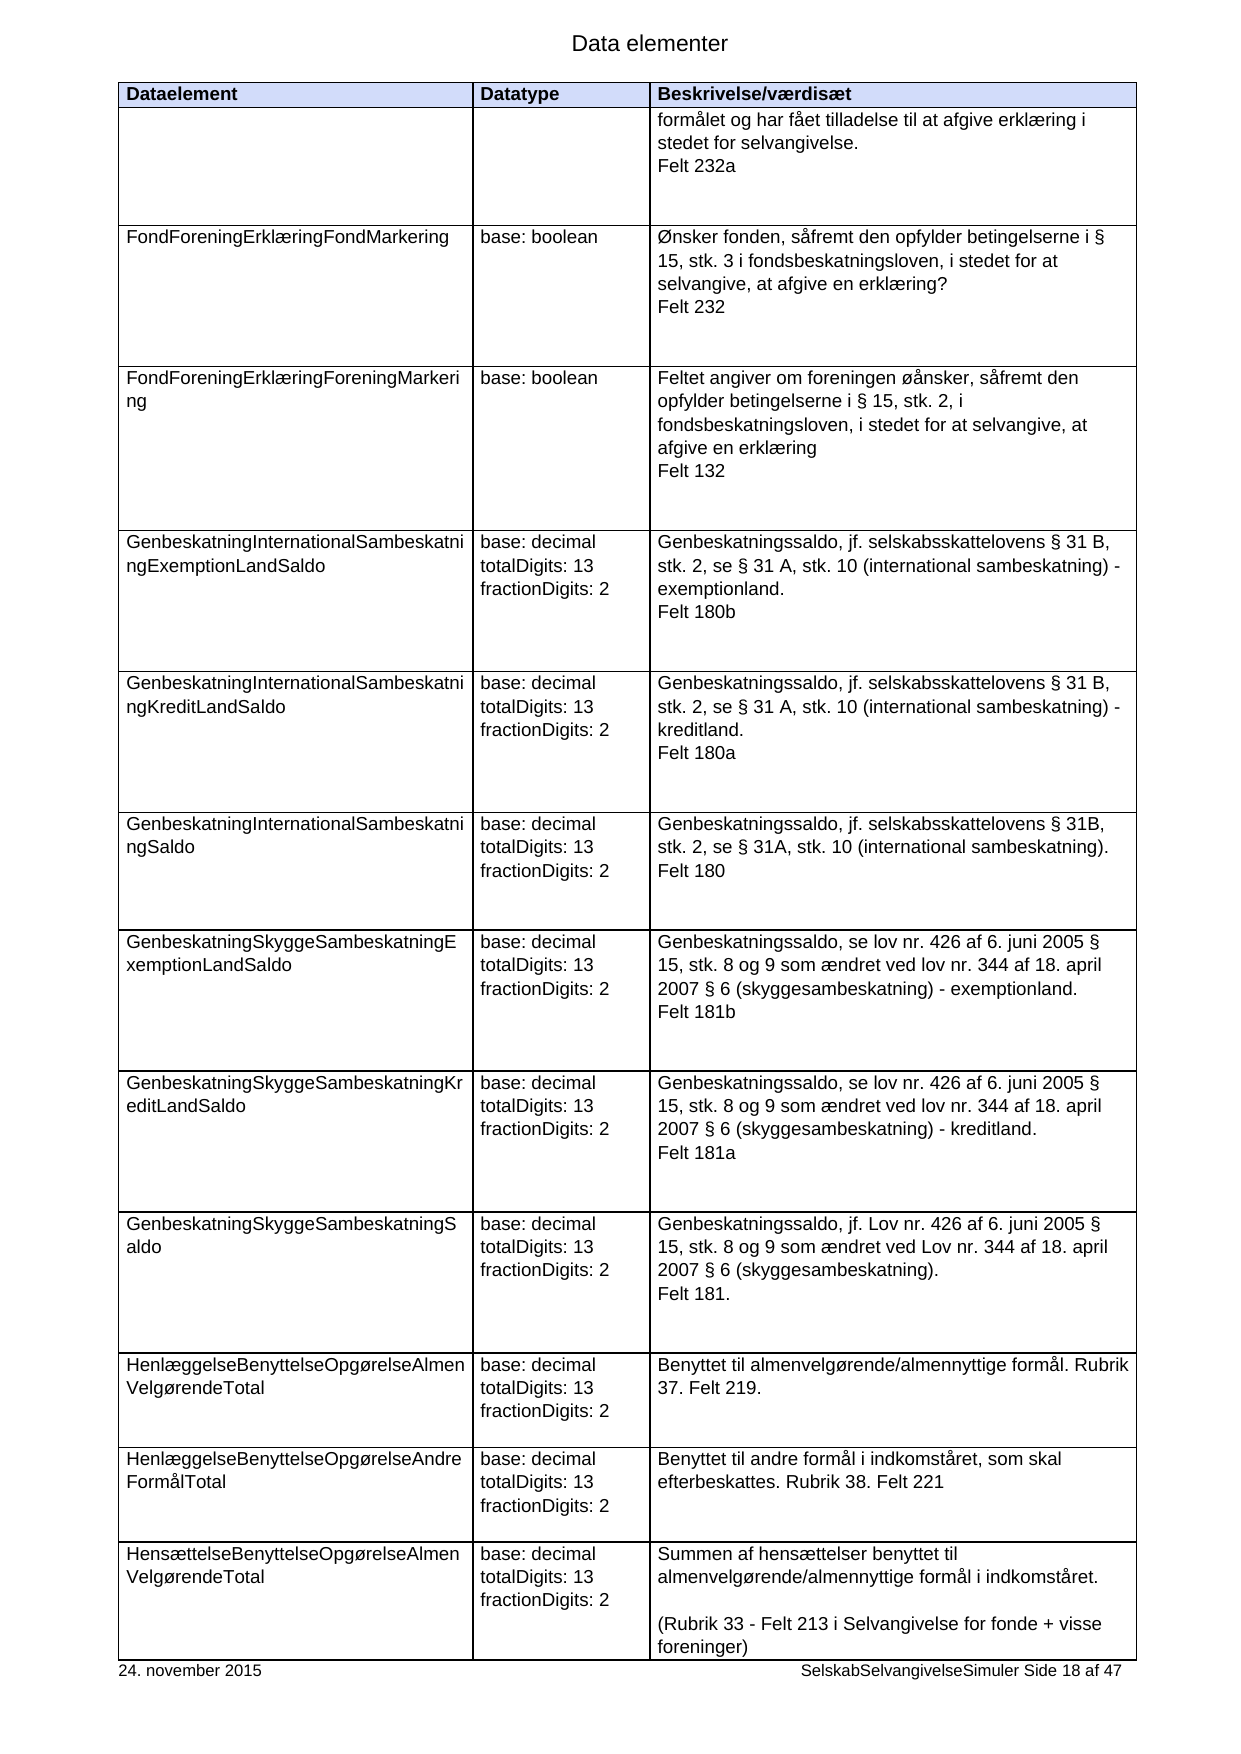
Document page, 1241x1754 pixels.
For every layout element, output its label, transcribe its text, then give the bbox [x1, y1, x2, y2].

table_cell GenbeskatningSkyggeSambeskatningExemptionLandSaldo [119, 931, 472, 1070]
table_cell HenlæggelseBenyttelseOpgørelseAlmenVelgørendeTotal [119, 1354, 472, 1447]
table_cell Genbeskatningssaldo, jf. selskabsskattelovens § 31 B, stk. 2, se § 31 A, stk. 10 (international sambeskatning) - exemptionland. Felt 180b [651, 531, 1136, 671]
table_cell base: decimal totalDigits: 13 fractionDigits: 2 [474, 1213, 649, 1352]
table_cell Genbeskatningssaldo, se lov nr. 426 af 6. juni 2005 § 15, stk. 8 og 9 som ændret ved lov nr. 344 af 18. april 2007 § 6 (skyggesambeskatning) - exemptionland. Felt 181b [651, 931, 1136, 1070]
table_cell GenbeskatningSkyggeSambeskatningKreditLandSaldo [119, 1072, 472, 1211]
table_header Dataelement [119, 83, 472, 107]
table_cell Genbeskatningssaldo, jf. selskabsskattelovens § 31 B, stk. 2, se § 31 A, stk. 10 (international sambeskatning) - kreditland. Felt 180a [651, 672, 1136, 812]
table_header Datatype [474, 83, 649, 107]
table_cell FondForeningErklæringFondMarkering [119, 226, 472, 366]
table_cell base: decimal totalDigits: 13 fractionDigits: 2 [474, 1072, 649, 1211]
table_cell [651, 1543, 1136, 1659]
table_cell base: decimal totalDigits: 13 fractionDigits: 2 [474, 931, 649, 1070]
table_cell GenbeskatningInternationalSambeskatningSaldo [119, 813, 472, 929]
table_cell GenbeskatningSkyggeSambeskatningSaldo [119, 1213, 472, 1352]
table_cell HenlæggelseBenyttelseOpgørelseAndreFormålTotal [119, 1448, 472, 1541]
table_cell base: decimal totalDigits: 13 fractionDigits: 2 [474, 1448, 649, 1541]
table_cell base: boolean [474, 367, 649, 530]
table_cell Genbeskatningssaldo, jf. Lov nr. 426 af 6. juni 2005 § 15, stk. 8 og 9 som ændret ved Lov nr. 344 af 18. april 2007 § 6 (skyggesambeskatning). Felt 181. [651, 1213, 1136, 1352]
table_cell base: decimal totalDigits: 13 fractionDigits: 2 [474, 1354, 649, 1447]
table_cell Benyttet til almenvelgørende/almennyttige formål. Rubrik 37. Felt 219. [651, 1354, 1136, 1447]
table_header Beskrivelse/værdisæt [651, 83, 1136, 107]
table_cell FondForeningErklæringForeningMarkering [119, 367, 472, 530]
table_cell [474, 1543, 649, 1659]
table_cell base: boolean [474, 226, 649, 366]
table_cell Benyttet til andre formål i indkomståret, som skal efterbeskattes. Rubrik 38. Felt 221 [651, 1448, 1136, 1541]
table_cell Genbeskatningssaldo, se lov nr. 426 af 6. juni 2005 § 15, stk. 8 og 9 som ændret ved lov nr. 344 af 18. april 2007 § 6 (skyggesambeskatning) - kreditland. Felt 181a [651, 1072, 1136, 1211]
table_cell GenbeskatningInternationalSambeskatningKreditLandSaldo [119, 672, 472, 812]
table_cell base: decimal totalDigits: 13 fractionDigits: 2 [474, 672, 649, 812]
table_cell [119, 1543, 472, 1659]
table_cell base: decimal totalDigits: 13 fractionDigits: 2 [474, 813, 649, 929]
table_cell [119, 108, 472, 224]
table_cell Ønsker fonden, såfremt den opfylder betingelserne i § 15, stk. 3 i fondsbeskatningsloven, i stedet for at selvangive, at afgive en erklæring? Felt 232 [651, 226, 1136, 366]
table_cell base: decimal totalDigits: 13 fractionDigits: 2 [474, 531, 649, 671]
table_cell Feltet angiver om foreningen øånsker, såfremt den opfylder betingelserne i § 15, stk. 2, i fondsbeskatningsloven, i stedet for at selvangive, at afgive en erklæring Felt 132 [651, 367, 1136, 530]
table_cell Genbeskatningssaldo, jf. selskabsskattelovens § 31B, stk. 2, se § 31A, stk. 10 (international sambeskatning). Felt 180 [651, 813, 1136, 929]
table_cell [474, 108, 649, 224]
table_cell GenbeskatningInternationalSambeskatningExemptionLandSaldo [119, 531, 472, 671]
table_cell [651, 108, 1136, 224]
